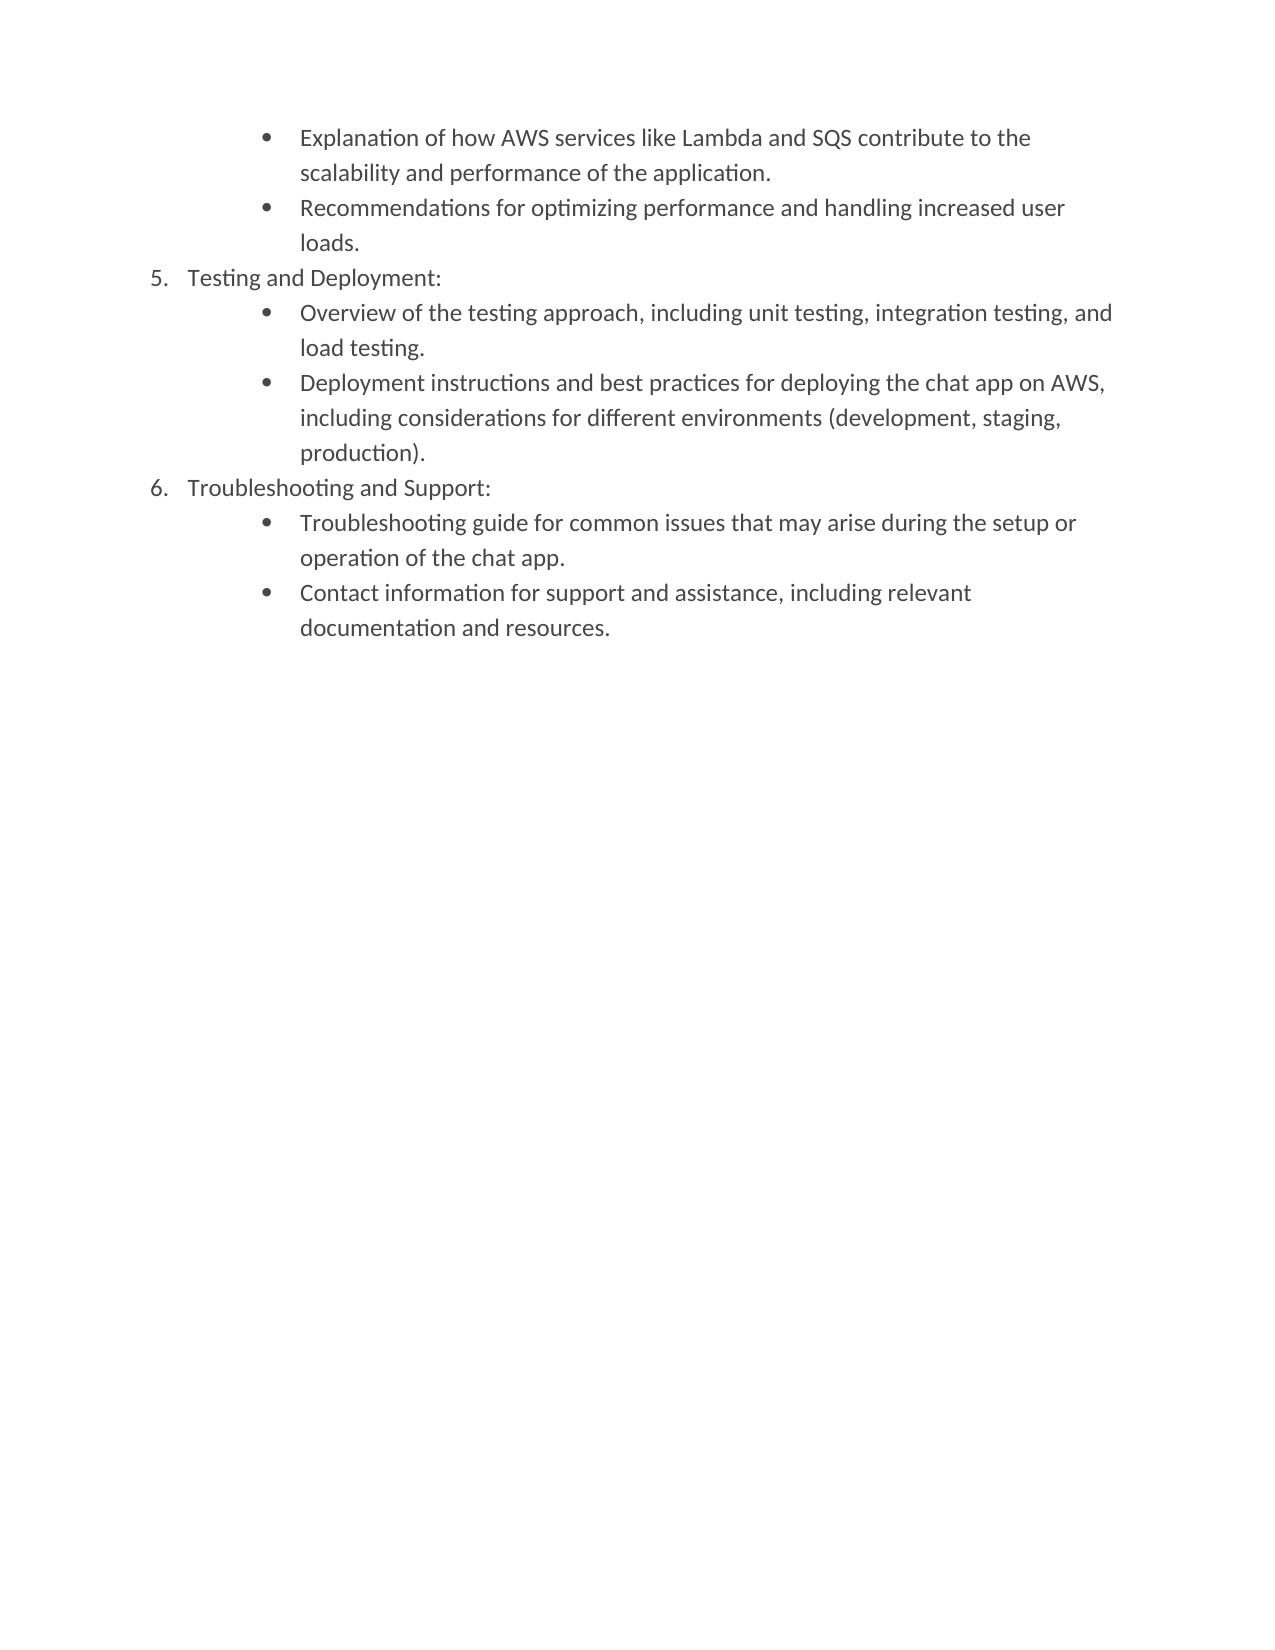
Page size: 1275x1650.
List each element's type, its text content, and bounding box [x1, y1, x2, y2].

list Recommendations for optimizing performance and handling increased user loads. [262, 192, 1125, 257]
list Contact information for support and assistance, including relevant documentation and resources. [262, 577, 1125, 642]
list Troubleshooting guide for common issues that may arise during the setup or operation of the chat app. [262, 507, 1125, 572]
list Testing and Deployment: [150, 262, 1125, 292]
list Deployment instructions and best practices for deploying the chat app on AWS, including considerations for different environments (development, staging, production). [262, 367, 1125, 467]
list Explanation of how AWS services like Lambda and SQS contribute to the scalability and performance of the application. [262, 122, 1125, 187]
list Troubleshooting and Support: [150, 472, 1125, 502]
list Overview of the testing approach, including unit testing, integration testing, and load testing. [262, 297, 1125, 362]
